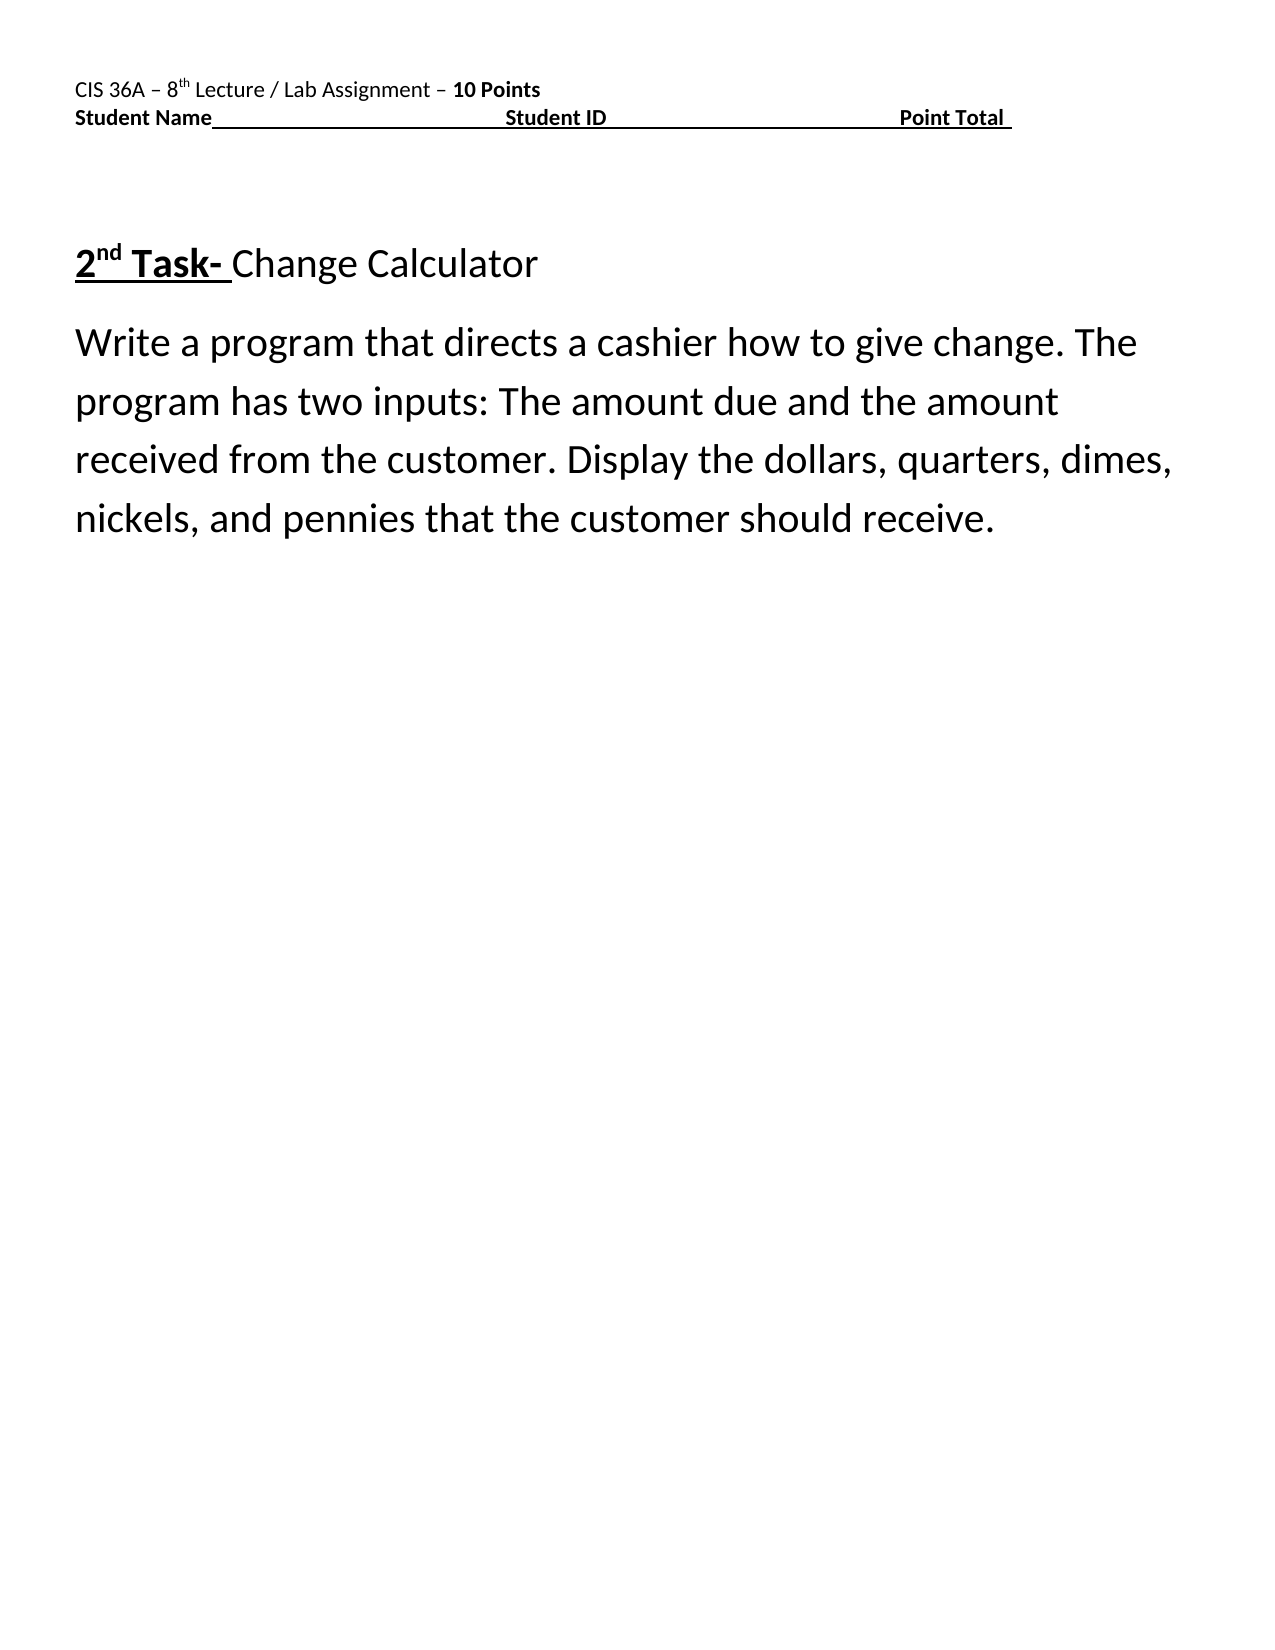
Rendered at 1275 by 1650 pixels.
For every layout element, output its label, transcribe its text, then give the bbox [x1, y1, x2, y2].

text Write a program that directs a cashier how to give change. The program has two inputs: The amount due and the amount received from the customer. Display the dollars, quarters, dimes, nickels, and pennies that the customer should receive. [75, 316, 1200, 542]
text 2nd Task- Change Calculator [75, 237, 1200, 288]
